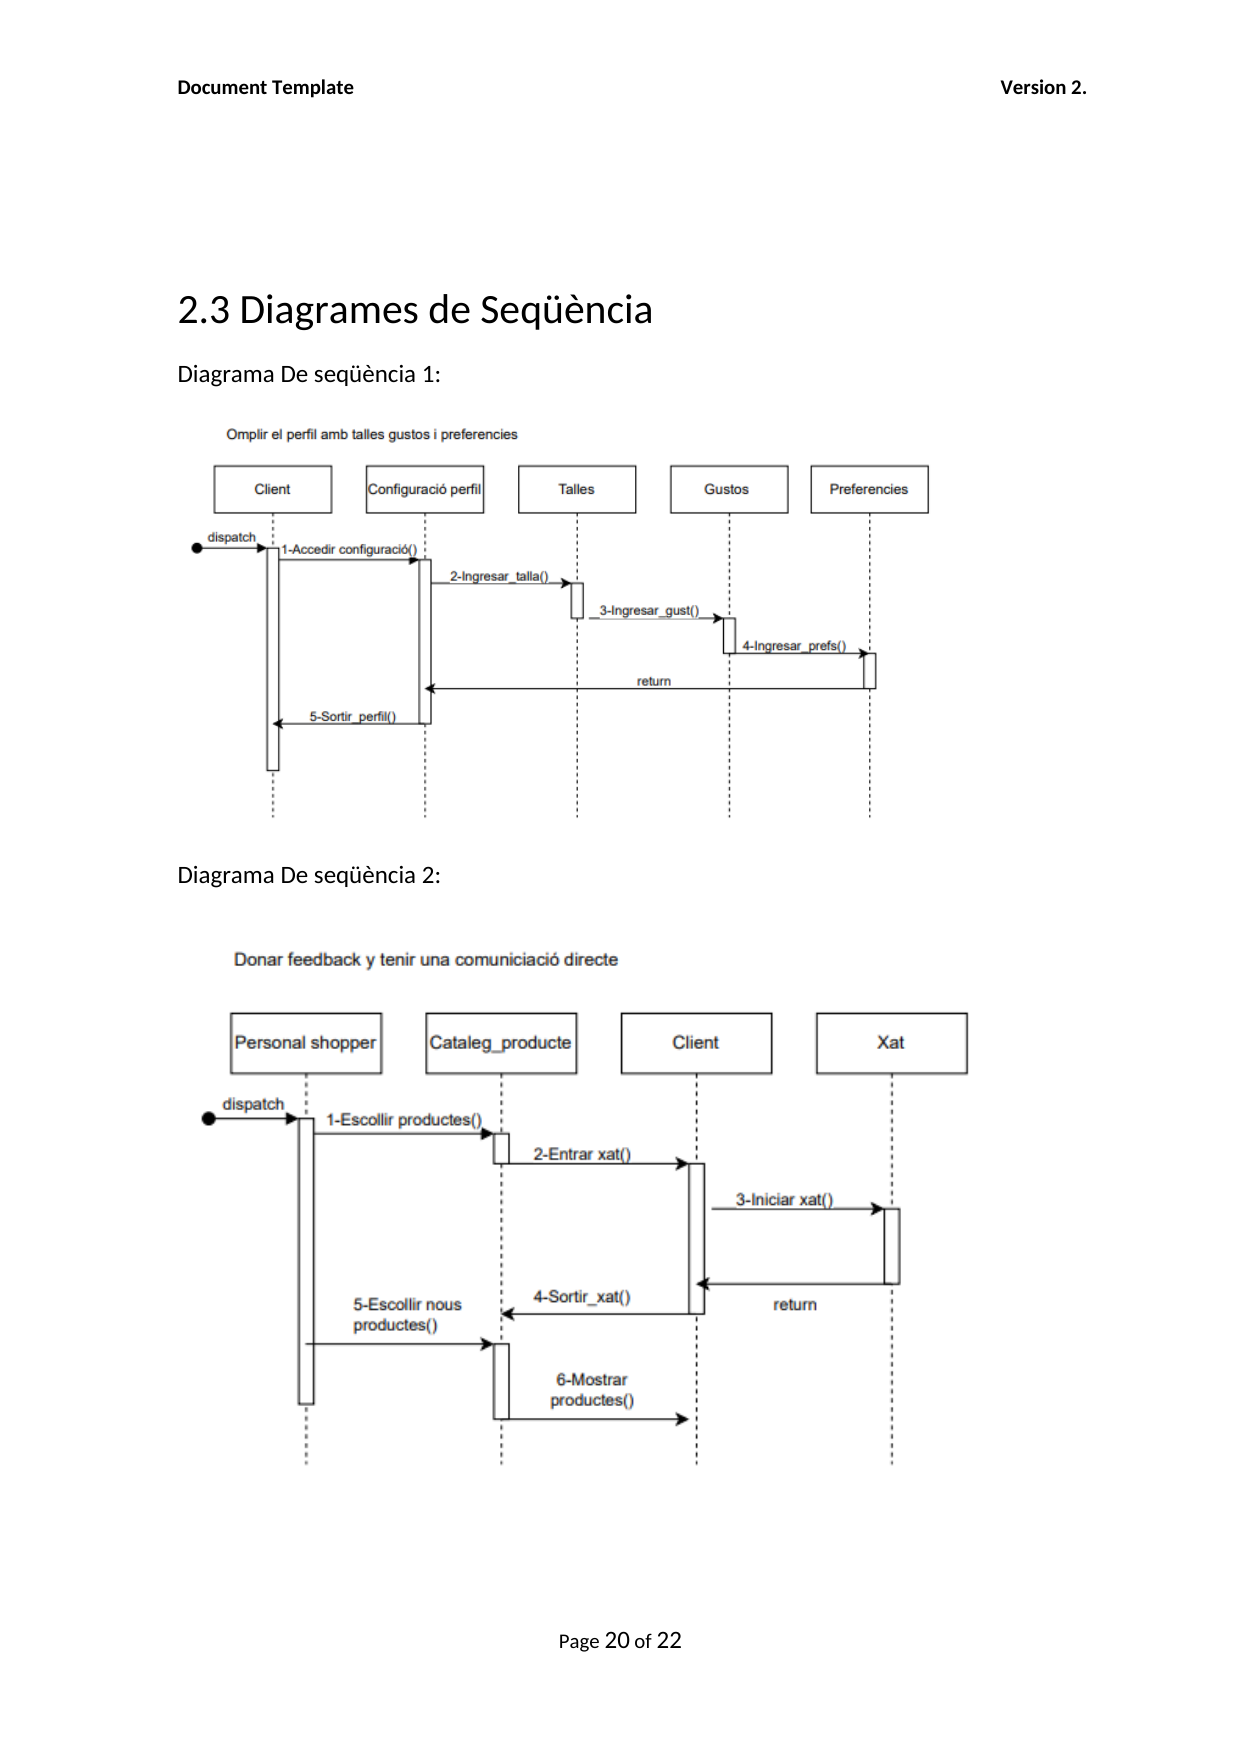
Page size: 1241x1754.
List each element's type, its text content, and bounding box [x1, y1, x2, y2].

text Diagrama De seqüència 1: [177, 358, 1063, 388]
picture [177, 388, 1063, 859]
text Diagrama De seqüència 2: [177, 859, 1063, 889]
picture [177, 920, 1048, 1489]
subtitle 2.3 Diagrames de Seqüència [177, 283, 1063, 333]
